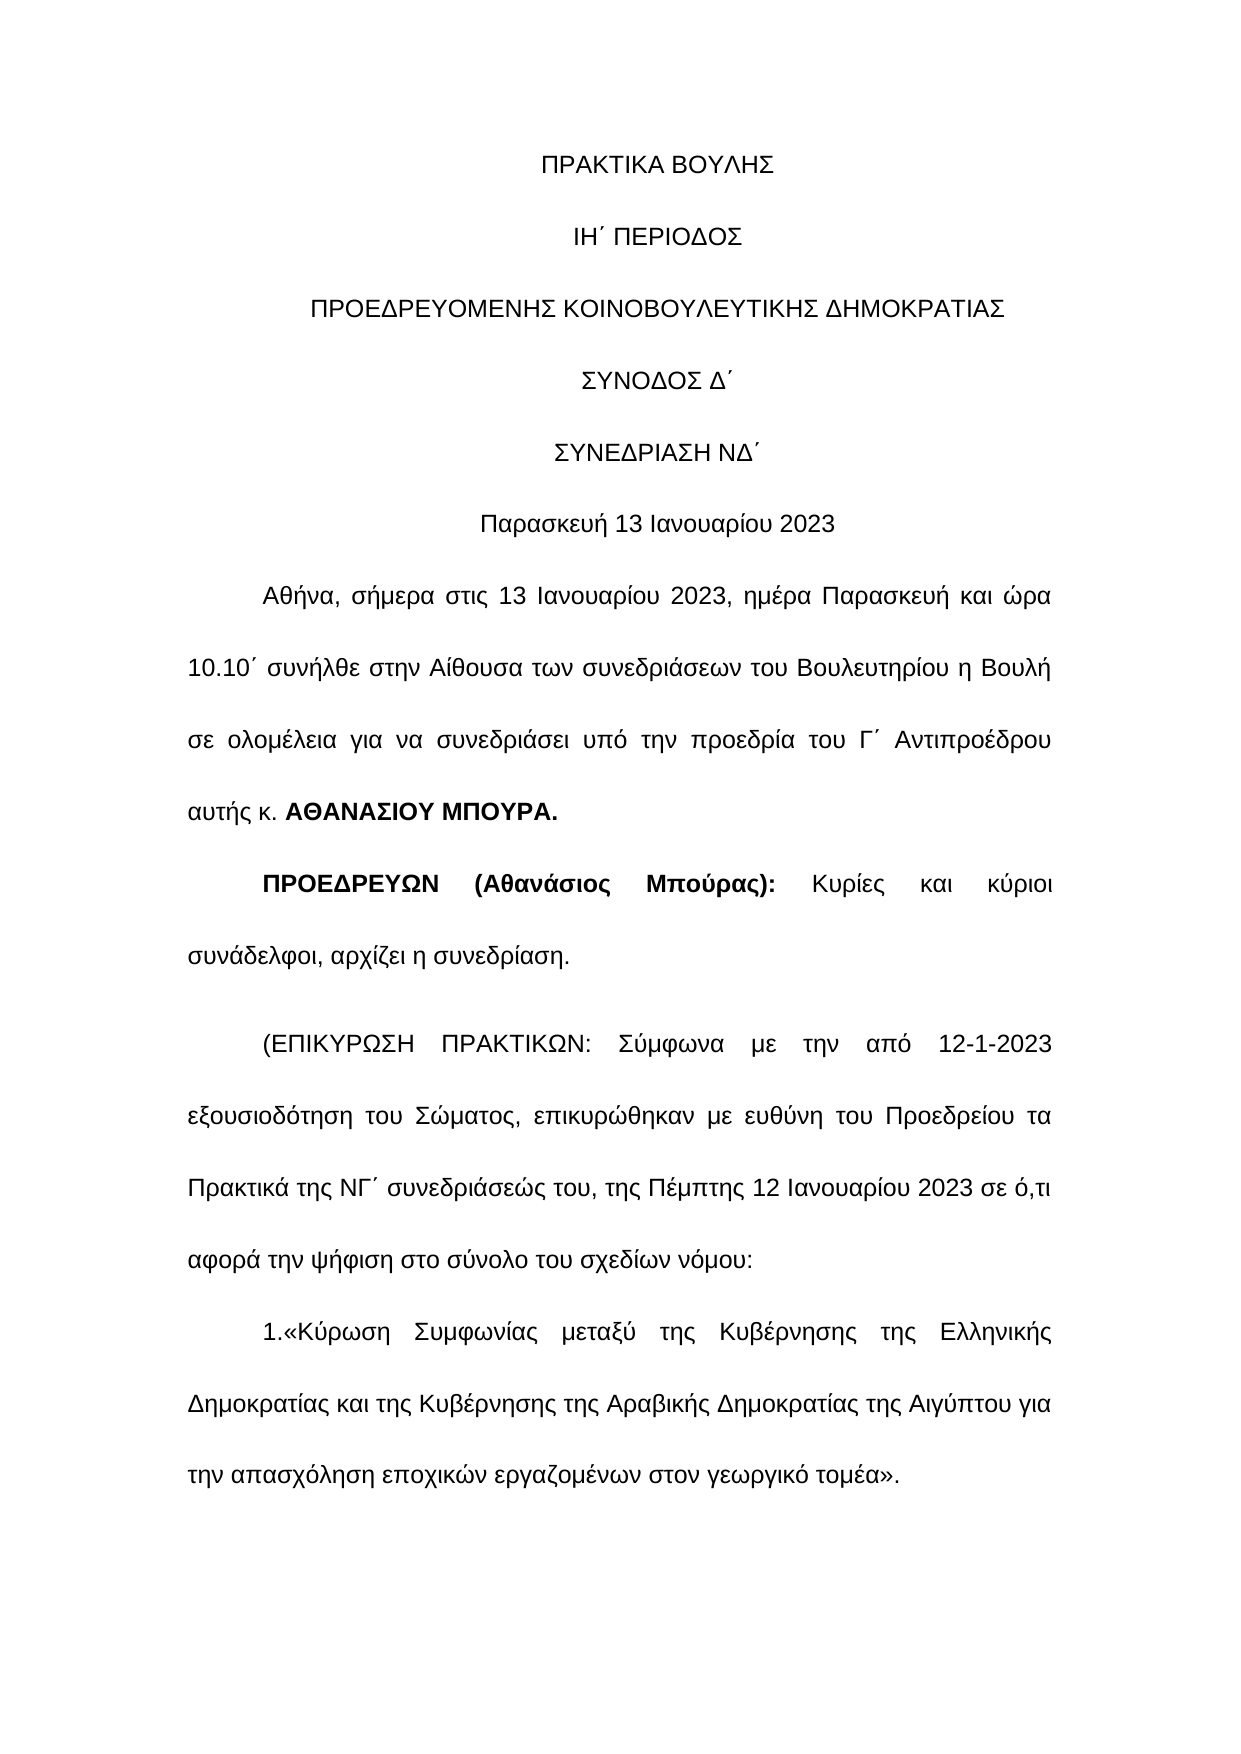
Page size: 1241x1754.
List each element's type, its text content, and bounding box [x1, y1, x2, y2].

text ΠΡΑΚΤΙΚΑ ΒΟΥΛΗΣ [187, 150, 1053, 179]
text (ΕΠΙΚΥΡΩΣΗ ΠΡΑΚΤΙΚΩΝ: Σύμφωνα με την από 12-1-2023 εξουσιοδότηση του Σώματος, επικυρώθηκαν με ευθύνη του Προεδρείου τα Πρακτικά της ΝΓ΄ συνεδριάσεώς του, της Πέμπτης 12 Ιανουαρίου 2023 σε ό,τι αφορά την ψήφιση στο σύνολο του σχεδίων νόμου: [187, 1029, 1053, 1273]
text ΙΗ΄ ΠΕΡΙΟΔΟΣ [187, 222, 1053, 251]
text ΠΡΟΕΔΡΕΥΟΜΕΝΗΣ ΚΟΙΝΟΒΟΥΛΕΥΤΙΚΗΣ ΔΗΜΟΚΡΑΤΙΑΣ [187, 294, 1053, 322]
text ΣΥΝΕΔΡΙΑΣΗ ΝΔ΄ [187, 437, 1053, 466]
text ΠΡΟΕΔΡΕΥΩΝ (Αθανάσιος Μπούρας): Κυρίες και κύριοι συνάδελφοι, αρχίζει η συνεδρίαση. [187, 869, 1053, 969]
text Αθήνα, σήμερα στις 13 Ιανουαρίου 2023, ημέρα Παρασκευή και ώρα 10.10΄ συνήλθε στην Αίθουσα των συνεδριάσεων του Βουλευτηρίου η Βουλή σε ολομέλεια για να συνεδριάσει υπό την προεδρία του Γ΄ Αντιπροέδρου αυτής κ. ΑΘΑΝΑΣΙΟΥ ΜΠΟΥΡΑ. [187, 581, 1053, 826]
text ΣΥΝΟΔΟΣ Δ΄ [187, 366, 1053, 394]
text Παρασκευή 13 Ιανουαρίου 2023 [187, 509, 1053, 538]
text 1.«Κύρωση Συμφωνίας μεταξύ της Κυβέρνησης της Ελληνικής Δημοκρατίας και της Κυβέρνησης της Αραβικής Δημοκρατίας της Αιγύπτου για την απασχόληση εποχικών εργαζομένων στον γεωργικό τομέα». [187, 1317, 1053, 1489]
